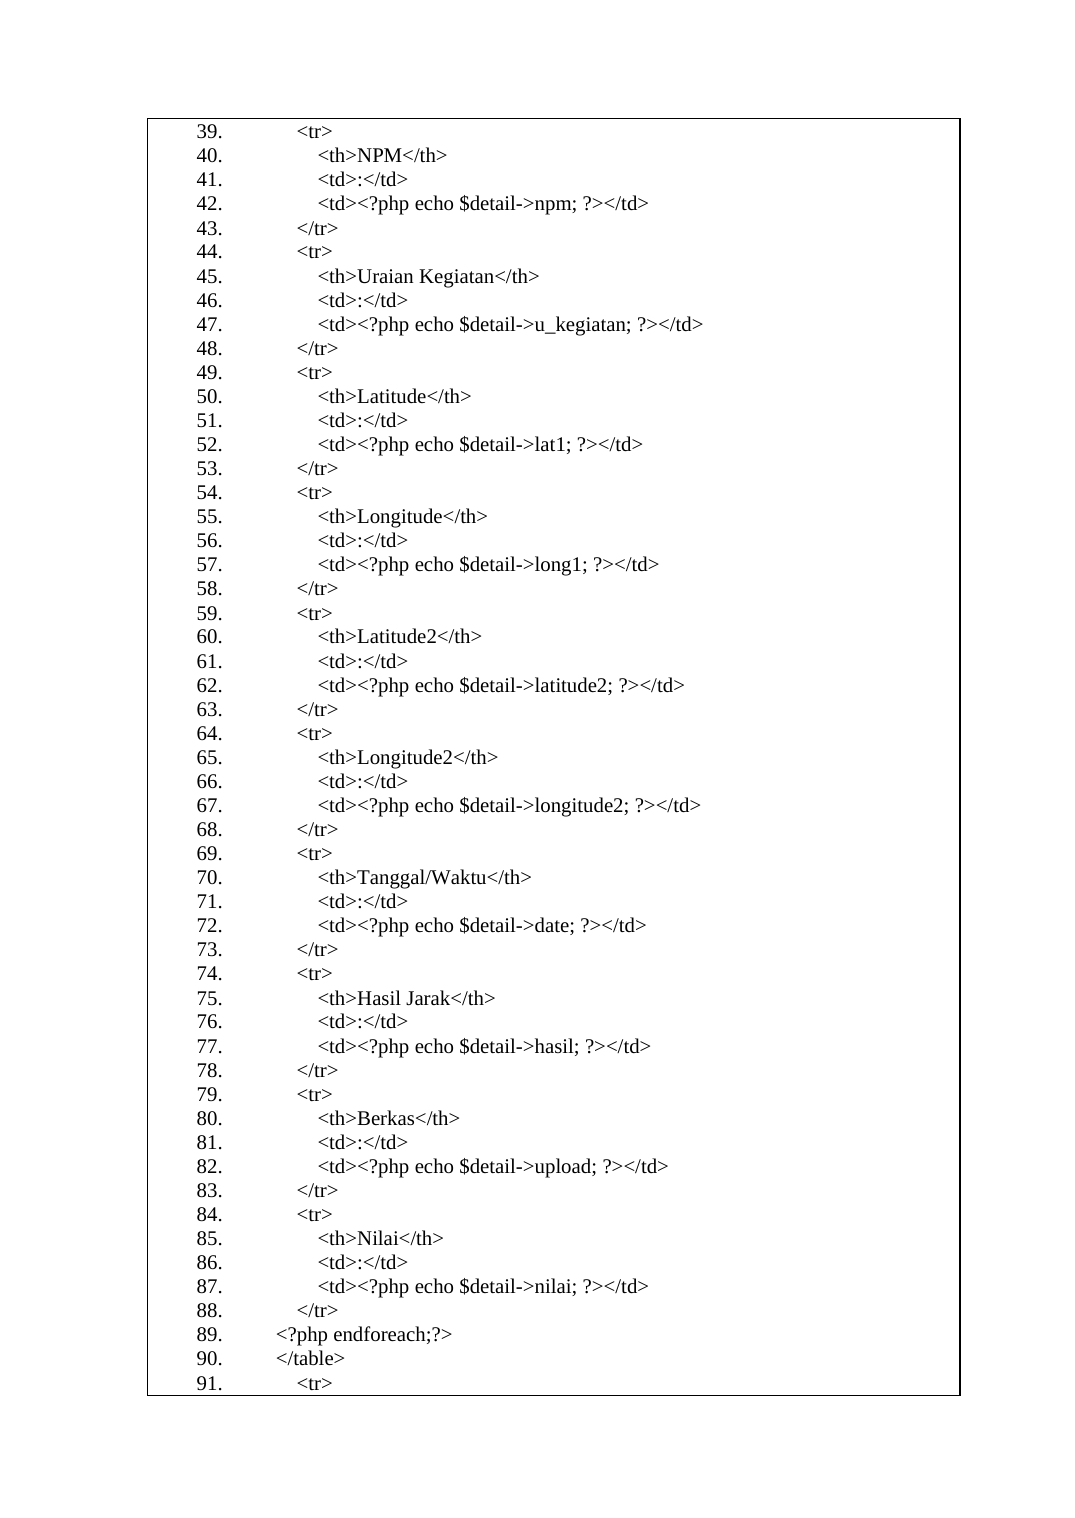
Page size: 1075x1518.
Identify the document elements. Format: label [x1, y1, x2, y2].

table_header [148, 119, 959, 1394]
